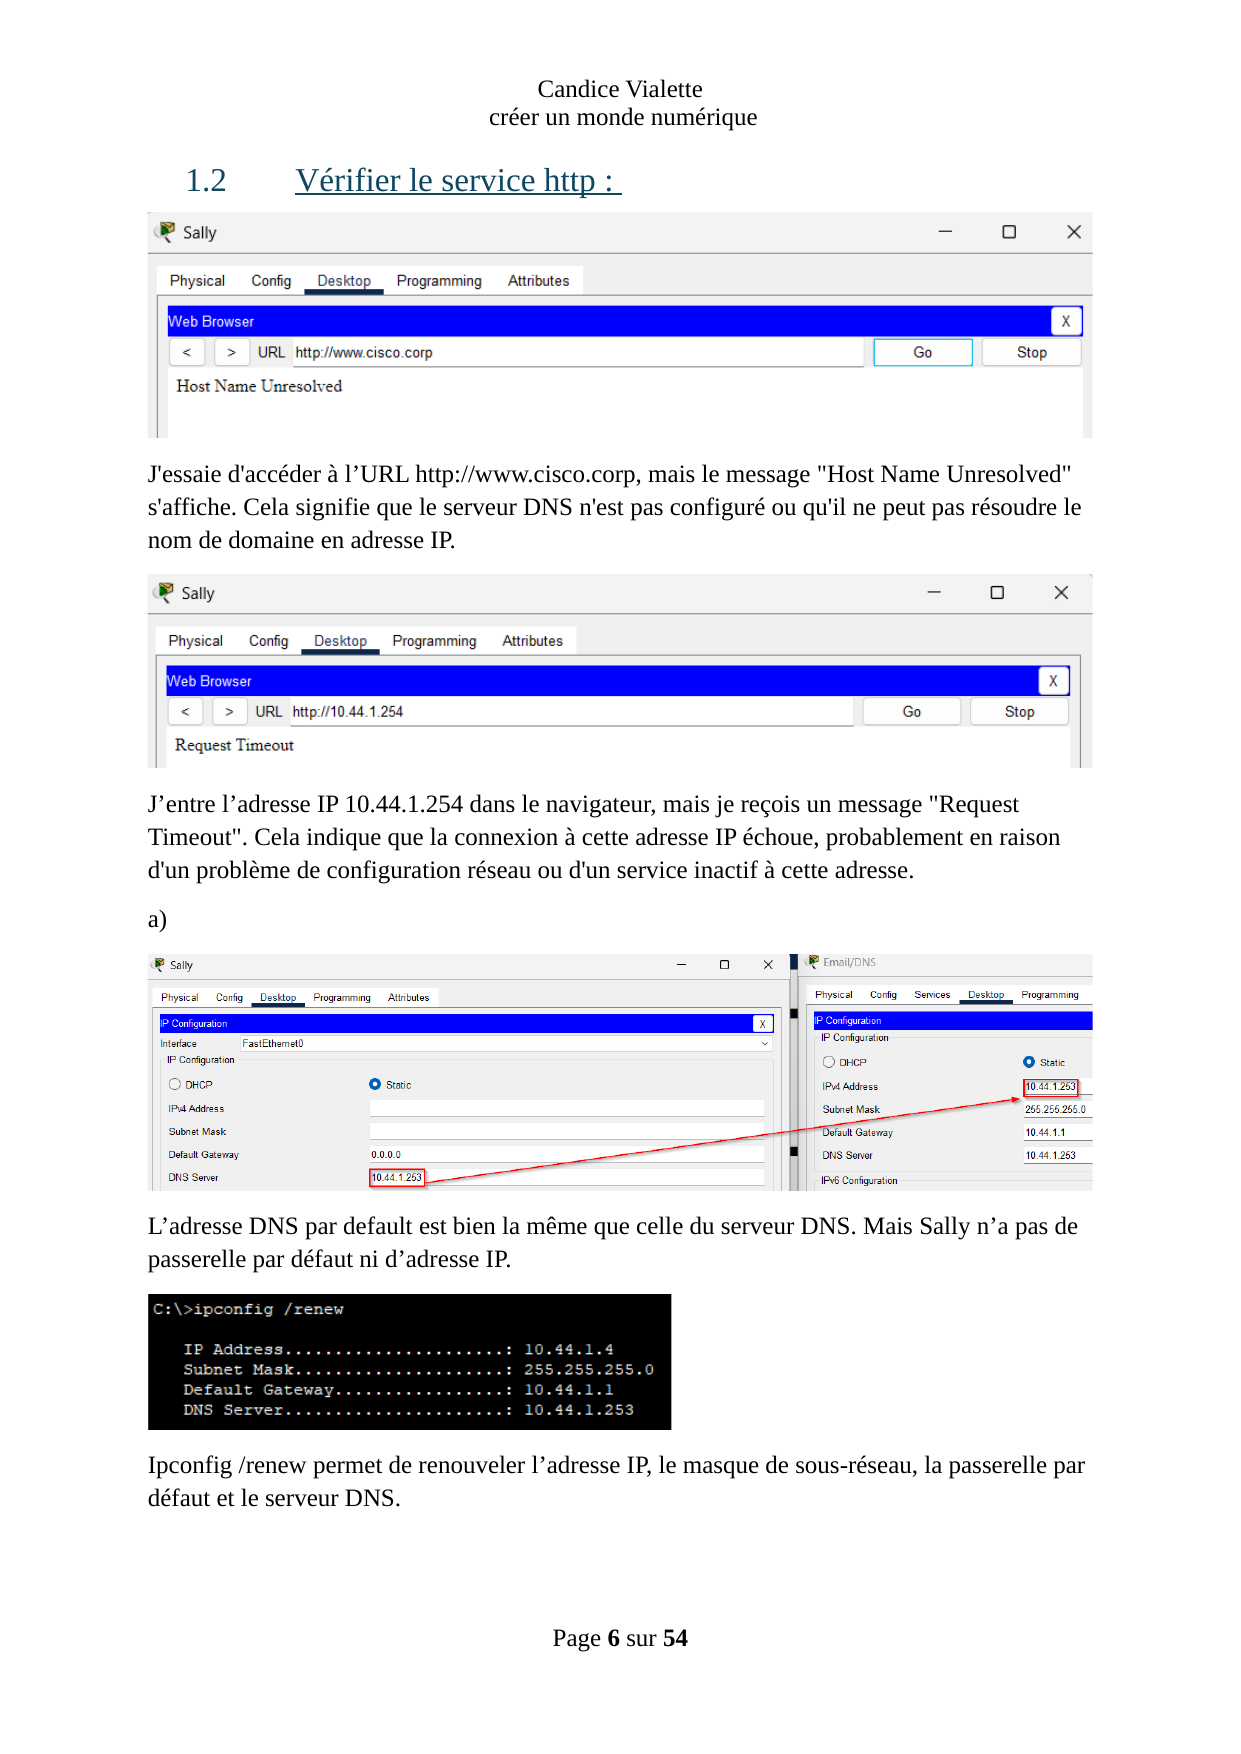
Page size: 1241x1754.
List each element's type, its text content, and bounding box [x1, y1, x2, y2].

text a) [148, 904, 1093, 933]
subtitle Vérifier le service http : [185, 160, 1093, 198]
text Ipconfig /renew permet de renouveler l’adresse IP, le masque de sous-réseau, la passerelle par défaut et le serveur DNS. [148, 1450, 1093, 1512]
picture [147, 954, 1093, 1191]
text J’entre l’adresse IP 10.44.1.254 dans le navigateur, mais je reçois un message "Request Timeout". Cela indique que la connexion à cette adresse IP échoue, probablement en raison d'un problème de configuration réseau ou d'un service inactif à cette adresse. [148, 789, 1093, 884]
text L’adresse DNS par default est bien la même que celle du serveur DNS. Mais Sally n’a pas de passerelle par défaut ni d’adresse IP. [148, 1211, 1093, 1273]
picture [147, 1294, 672, 1430]
picture [147, 212, 1093, 438]
text J'essaie d'accéder à l’URL http://www.cisco.corp, mais le message "Host Name Unresolved" s'affiche. Cela signifie que le serveur DNS n'est pas configuré ou qu'il ne peut pas résoudre le nom de domaine en adresse IP. [148, 459, 1093, 554]
picture [147, 574, 1093, 768]
